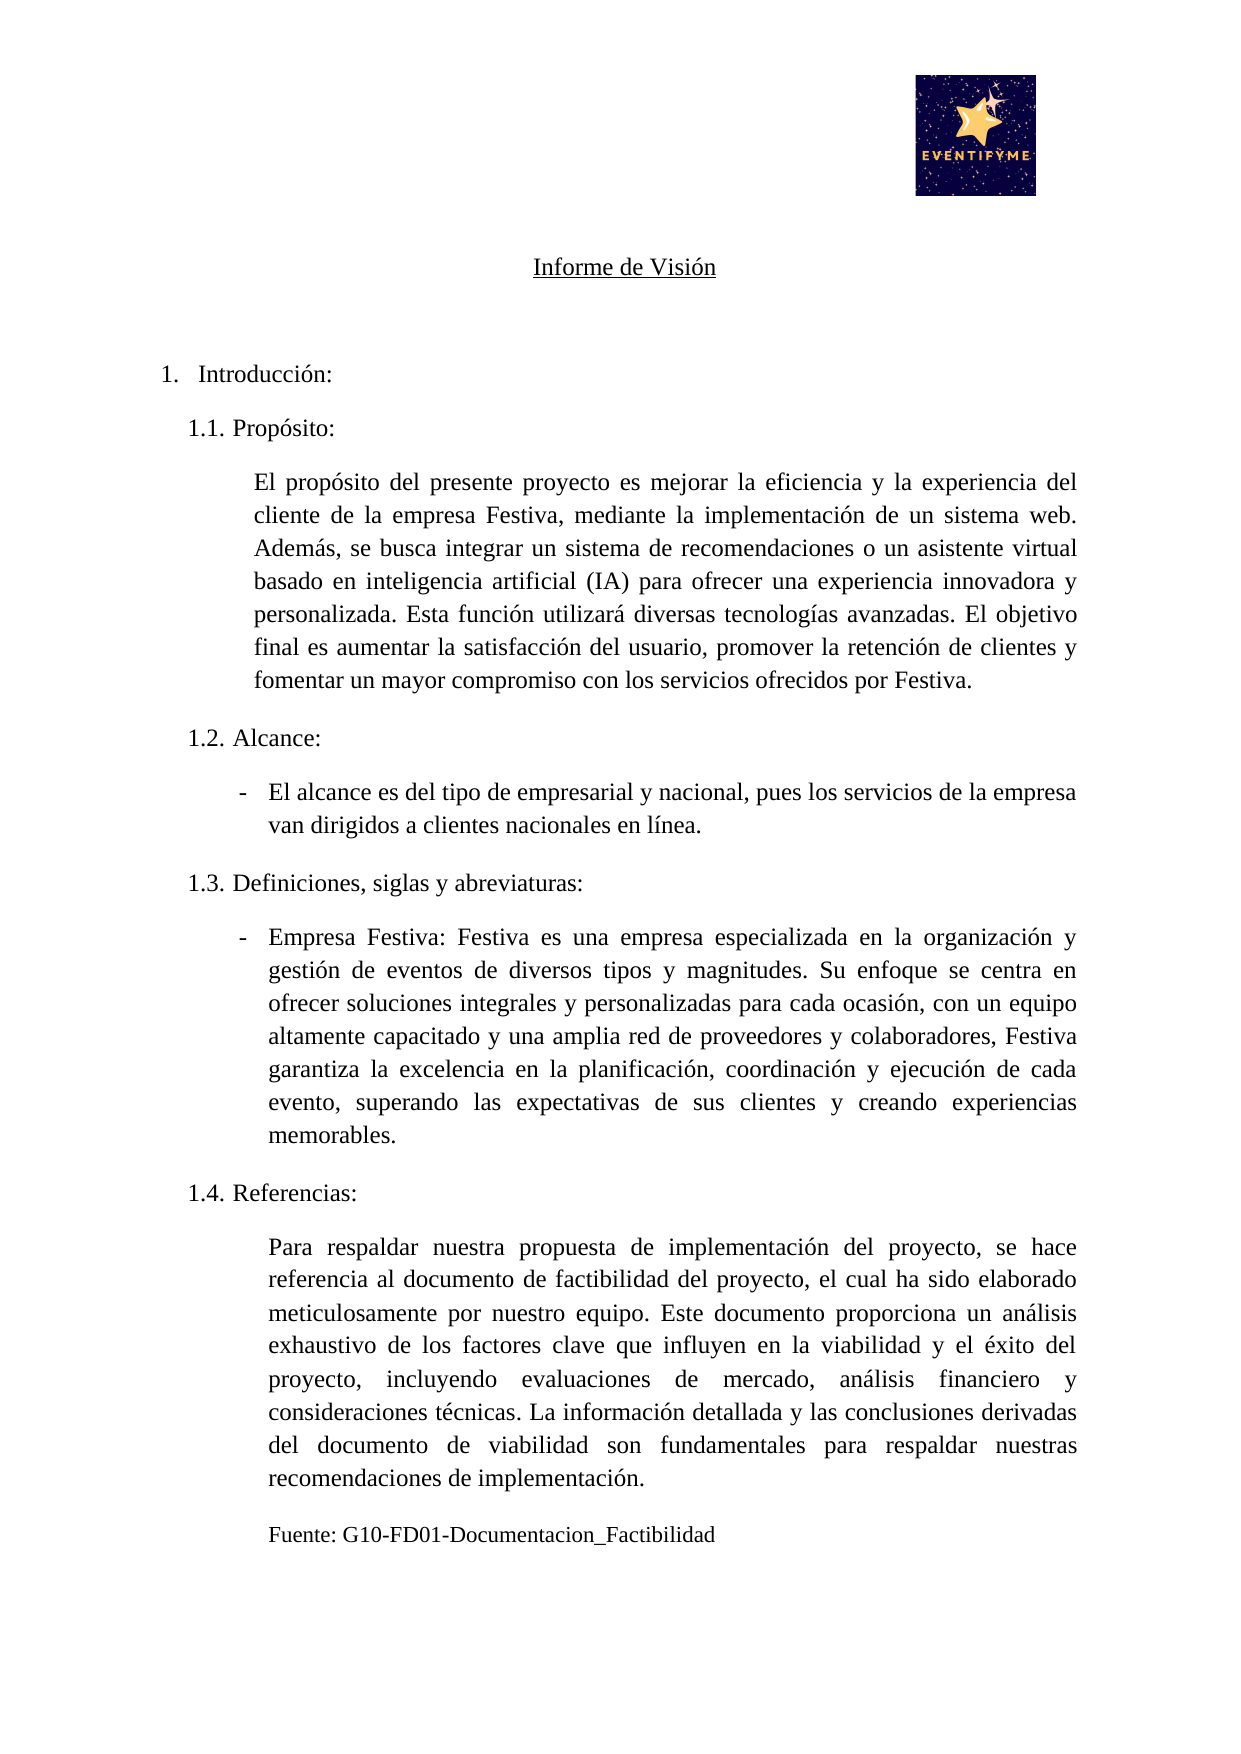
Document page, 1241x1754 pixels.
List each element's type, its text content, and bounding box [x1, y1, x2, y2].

text El propósito del presente proyecto es mejorar la eficiencia y la experiencia del cliente de la empresa Festiva, mediante la implementación de un sistema web. Además, se busca integrar un sistema de recomendaciones o un asistente virtual basado en inteligencia artificial (IA) para ofrecer una experiencia innovadora y personalizada. Esta función utilizará diversas tecnologías avanzadas. El objetivo final es aumentar la satisfacción del usuario, promover la retención de clientes y fomentar un mayor compromiso con los servicios ofrecidos por Festiva. [253, 467, 1078, 694]
text Para respaldar nuestra propuesta de implementación del proyecto, se hace referencia al documento de factibilidad del proyecto, el cual ha sido elaborado meticulosamente por nuestro equipo. Este documento proporciona un análisis exhaustivo de los factores clave que influyen en la viabilidad y el éxito del proyecto, incluyendo evaluaciones de mercado, análisis financiero y consideraciones técnicas. La información detallada y las conclusiones derivadas del documento de viabilidad son fundamentales para respaldar nuestras recomendaciones de implementación. [268, 1232, 1078, 1491]
list Empresa Festiva: Festiva es una empresa especializada en la organización y gestión de eventos de diversos tipos y magnitudes. Su enfoque se centra en ofrecer soluciones integrales y personalizadas para cada ocasión, con un equipo altamente capacitado y una amplia red de proveedores y colaboradores, Festiva garantiza la excelencia en la planificación, coordinación y ejecución de cada evento, superando las expectativas de sus clientes y creando experiencias memorables. [239, 922, 1078, 1148]
subtitle Introducción: [160, 359, 1090, 388]
subtitle Propósito: [187, 413, 1090, 442]
text Informe de Visión [197, 252, 1041, 281]
subtitle Definiciones, siglas y abreviaturas: [187, 868, 1090, 897]
text Fuente: G10-FD01-Documentacion_Factibilidad [268, 1521, 1078, 1547]
list El alcance es del tipo de empresarial y nacional, pues los servicios de la empresa van dirigidos a clientes nacionales en línea. [239, 777, 1078, 839]
subtitle Referencias: [187, 1178, 1090, 1207]
subtitle Alcance: [187, 723, 1090, 752]
picture [915, 75, 1036, 196]
